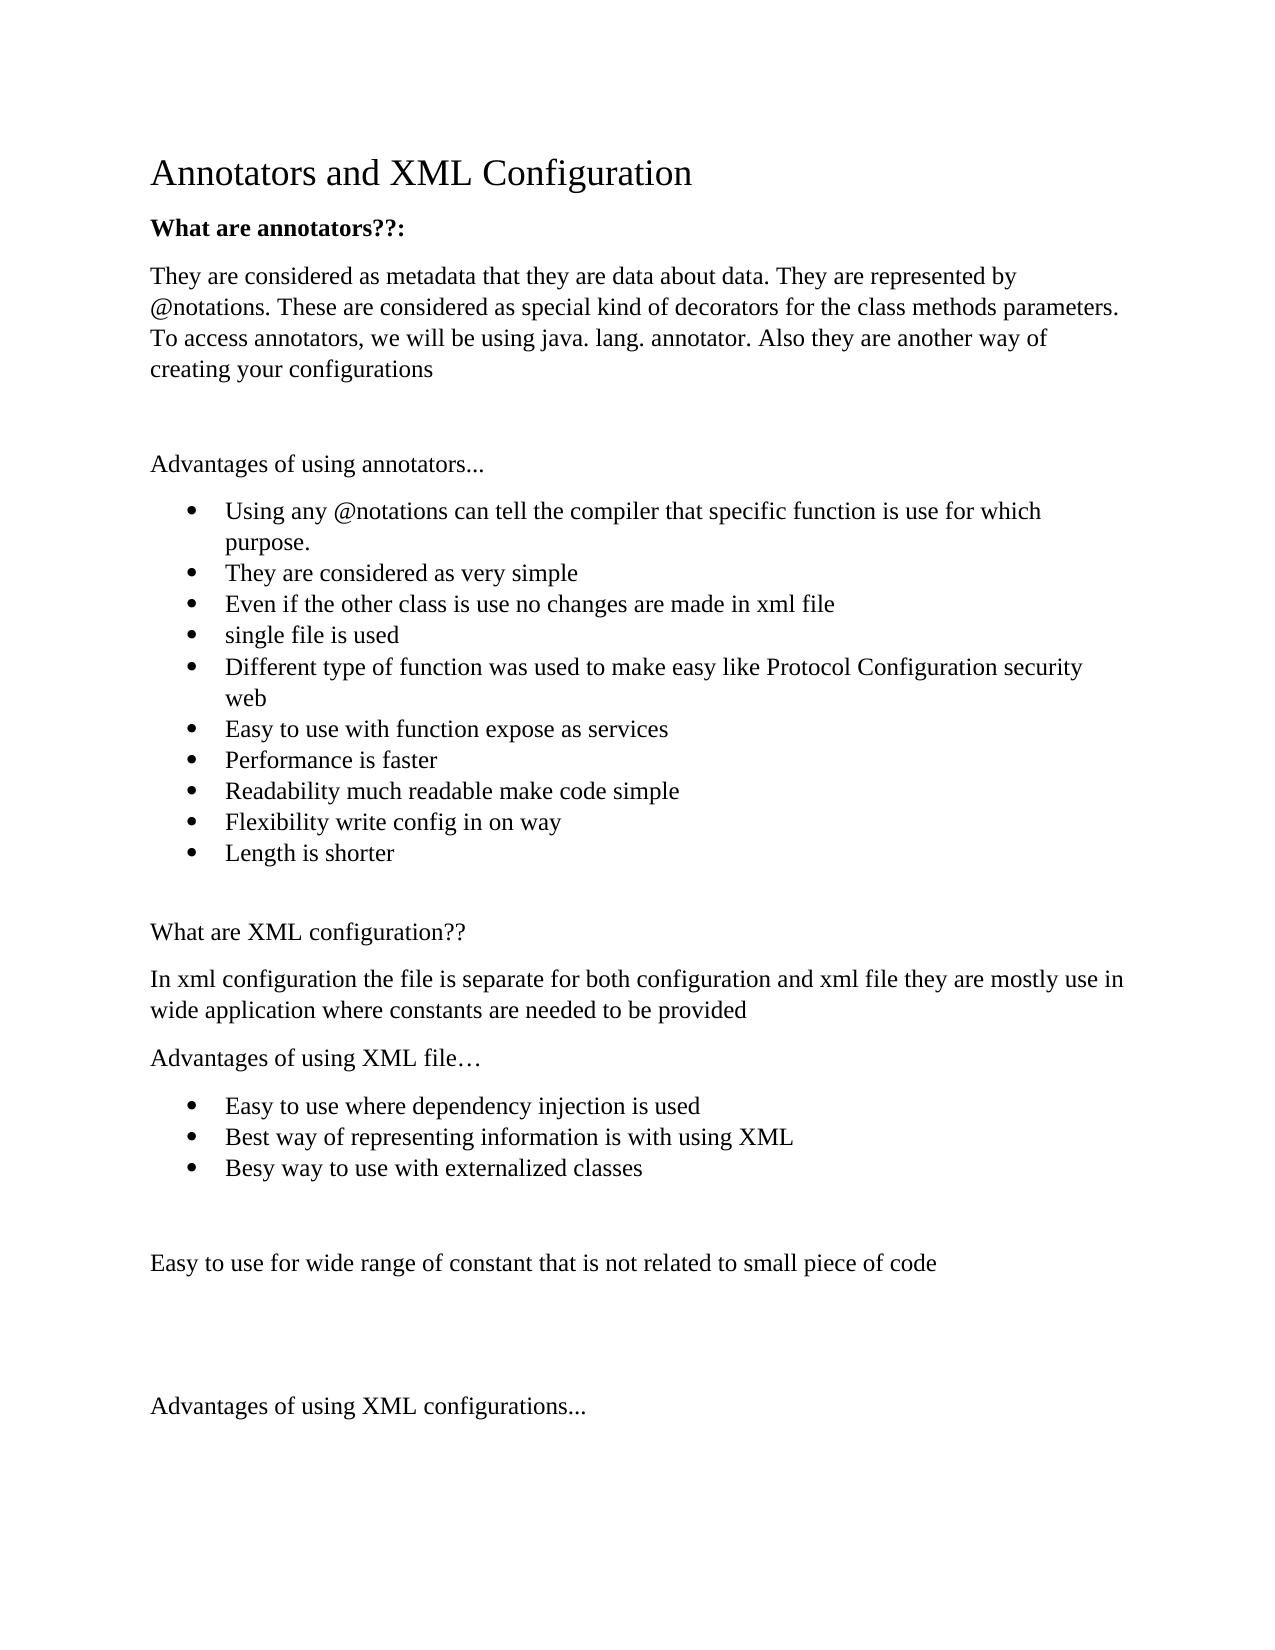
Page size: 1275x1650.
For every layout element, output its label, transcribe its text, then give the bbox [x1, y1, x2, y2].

list Best way of representing information is with using XML [187, 1122, 1125, 1151]
list Length is shorter [187, 838, 1125, 867]
text Advantages of using XML configurations... [150, 1391, 1125, 1420]
list Readability much readable make code simple [187, 776, 1125, 804]
text Advantages of using annotators... [150, 449, 1125, 477]
list single file is used [187, 621, 1125, 649]
list Using any @notations can tell the compiler that specific function is use for which purpose. [187, 496, 1125, 556]
list Besy way to use with externalized classes [187, 1153, 1125, 1182]
list Flexibility write config in on way [187, 807, 1125, 836]
text What are annotators??: [150, 213, 1125, 242]
list Different type of function was used to make easy like Protocol Configuration security web [187, 652, 1125, 711]
text Annotators and XML Configuration [150, 150, 1125, 193]
text Advantages of using XML file… [150, 1043, 1125, 1072]
text What are XML configuration?? [150, 917, 1125, 945]
list Easy to use with function expose as services [187, 714, 1125, 742]
list Easy to use where dependency injection is used [187, 1091, 1125, 1119]
list Even if the other class is use no changes are made in xml file [187, 589, 1125, 618]
text They are considered as metadata that they are data about data. They are represented by @notations. These are considered as special kind of decorators for the class methods parameters. To access annotators, we will be using java. lang. annotator. Also they are another way of creating your configurations [150, 261, 1125, 383]
list They are considered as very simple [187, 558, 1125, 587]
text Easy to use for wide range of constant that is not related to small piece of code [150, 1248, 1125, 1277]
list Performance is faster [187, 745, 1125, 773]
text In xml configuration the file is separate for both configuration and xml file they are mostly use in wide application where constants are needed to be provided [150, 964, 1125, 1024]
